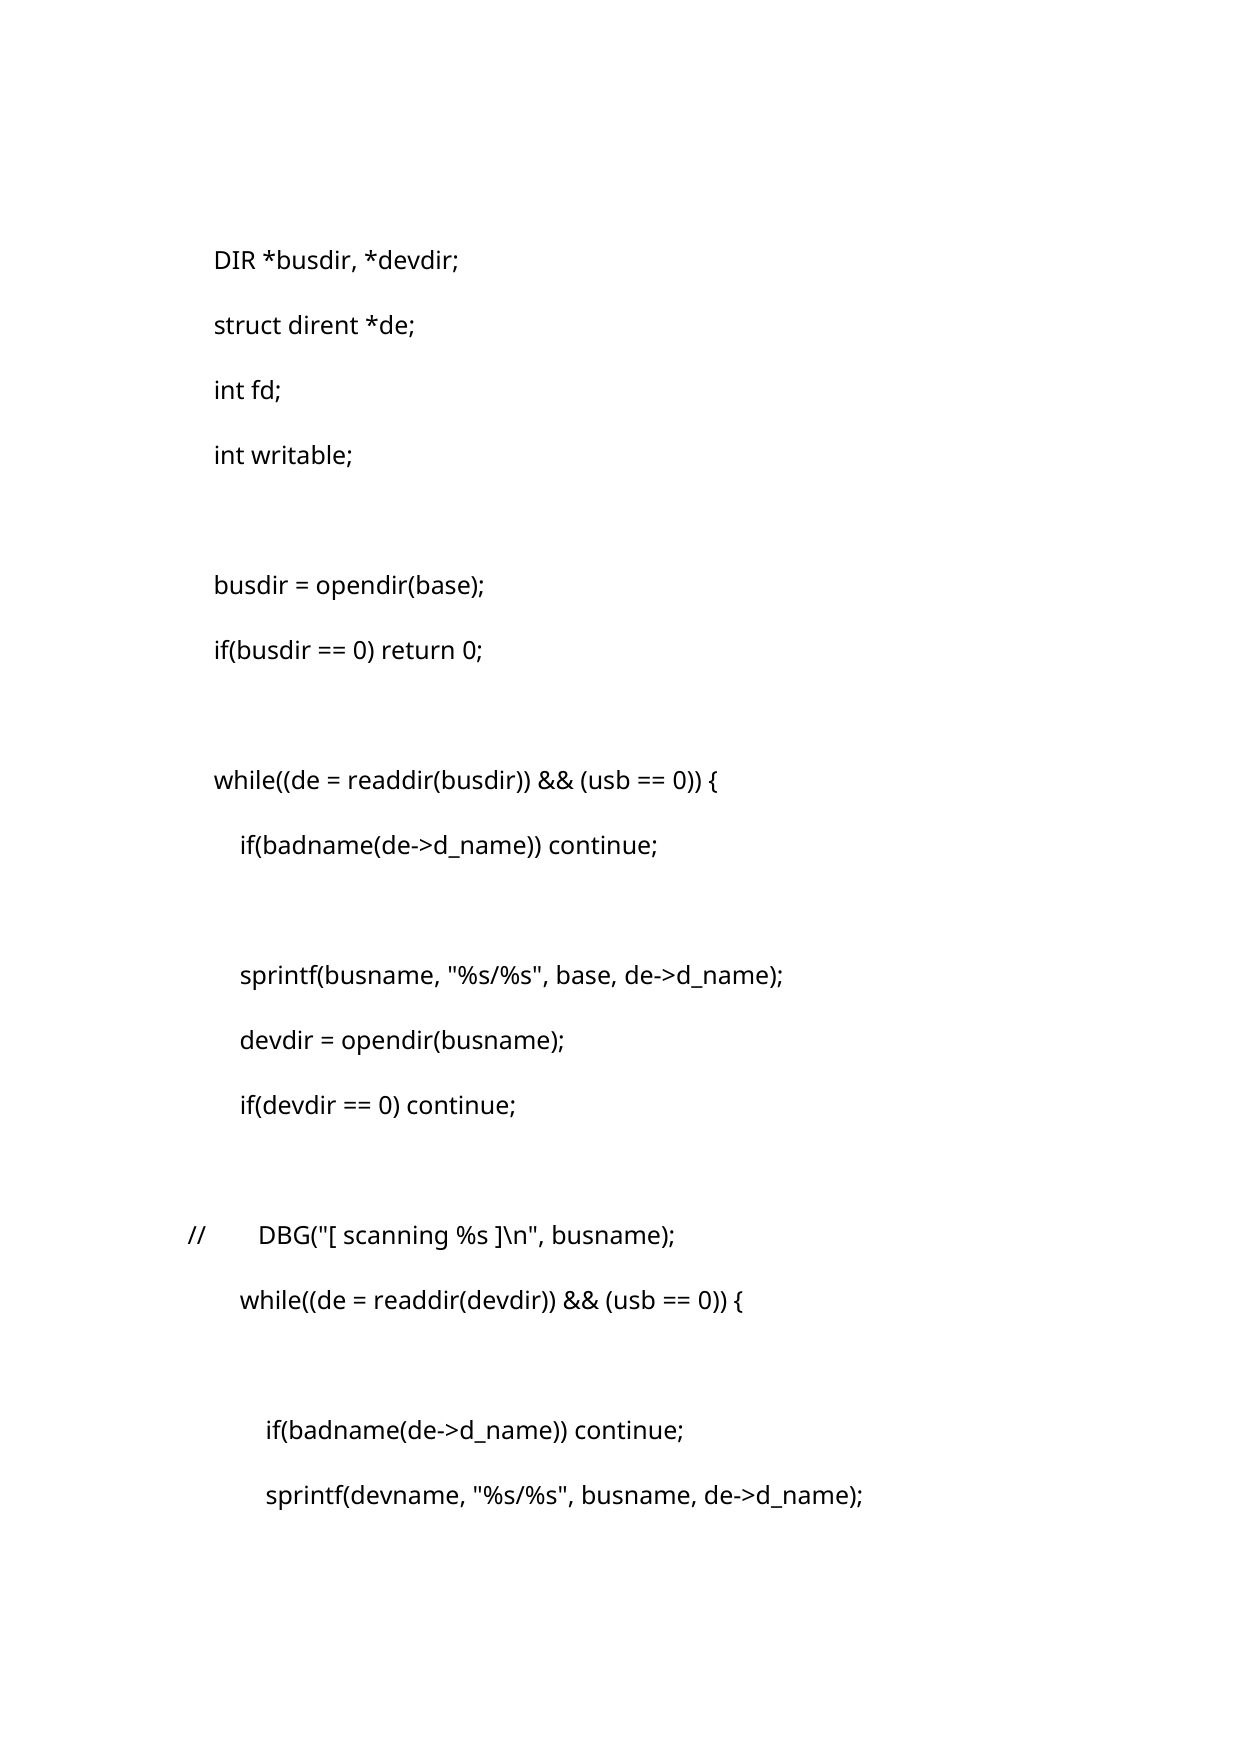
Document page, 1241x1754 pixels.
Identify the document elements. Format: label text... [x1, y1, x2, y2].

text // DBG("[ scanning %s ]\n", busname); [187, 1202, 1053, 1267]
text int writable; [187, 422, 1053, 487]
text struct dirent *de; [187, 292, 1053, 357]
text if(badname(de->d_name)) continue; [187, 812, 1053, 877]
text sprintf(busname, "%s/%s", base, de->d_name); [187, 942, 1053, 1007]
text devdir = opendir(busname); [187, 1007, 1053, 1072]
text busdir = opendir(base); [187, 552, 1053, 617]
text sprintf(devname, "%s/%s", busname, de->d_name); [187, 1462, 1053, 1527]
text if(busdir == 0) return 0; [187, 617, 1053, 682]
text while((de = readdir(devdir)) && (usb == 0)) { [187, 1267, 1053, 1332]
text while((de = readdir(busdir)) && (usb == 0)) { [187, 747, 1053, 812]
text if(badname(de->d_name)) continue; [187, 1397, 1053, 1462]
text DIR *busdir, *devdir; [187, 227, 1053, 292]
text int fd; [187, 357, 1053, 422]
text if(devdir == 0) continue; [187, 1072, 1053, 1137]
